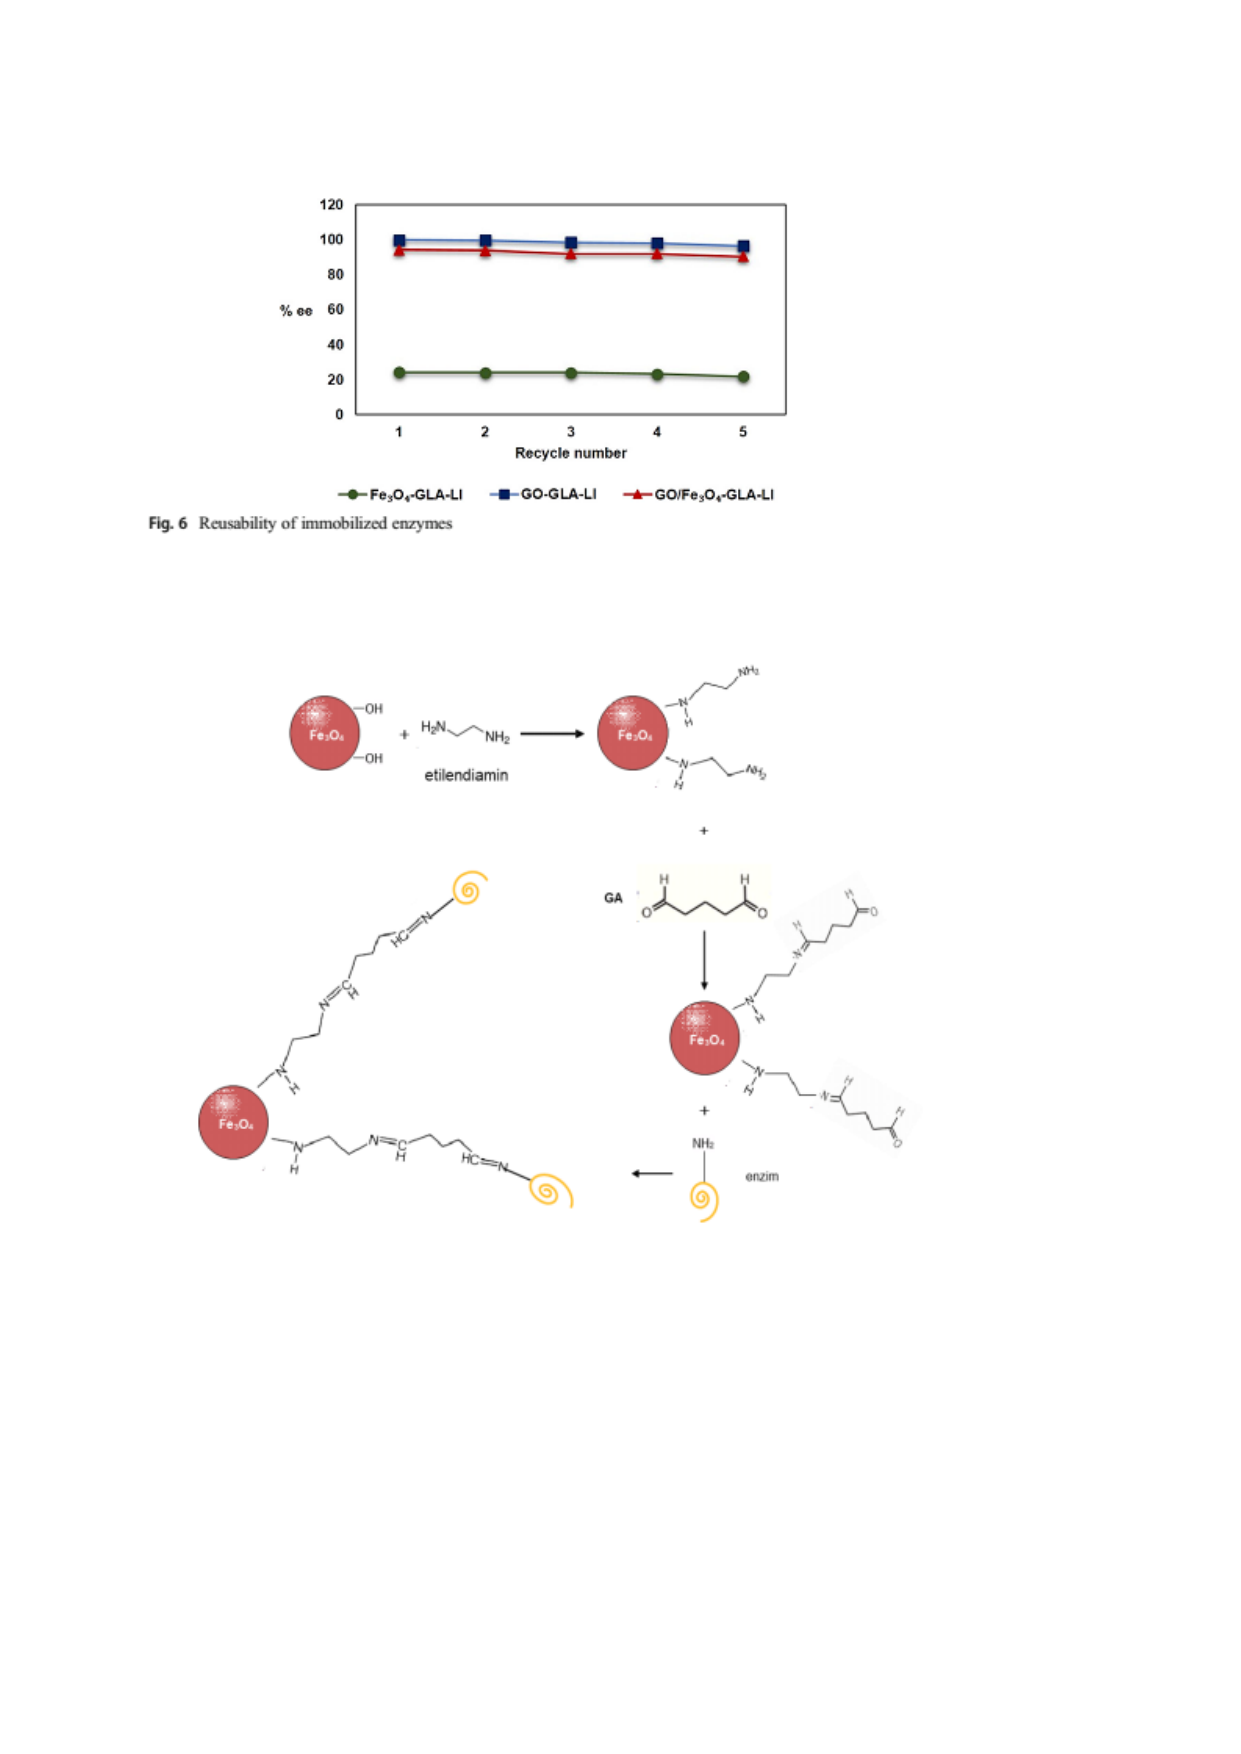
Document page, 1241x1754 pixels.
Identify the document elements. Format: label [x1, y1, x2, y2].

picture [147, 194, 845, 551]
picture [147, 616, 951, 1240]
